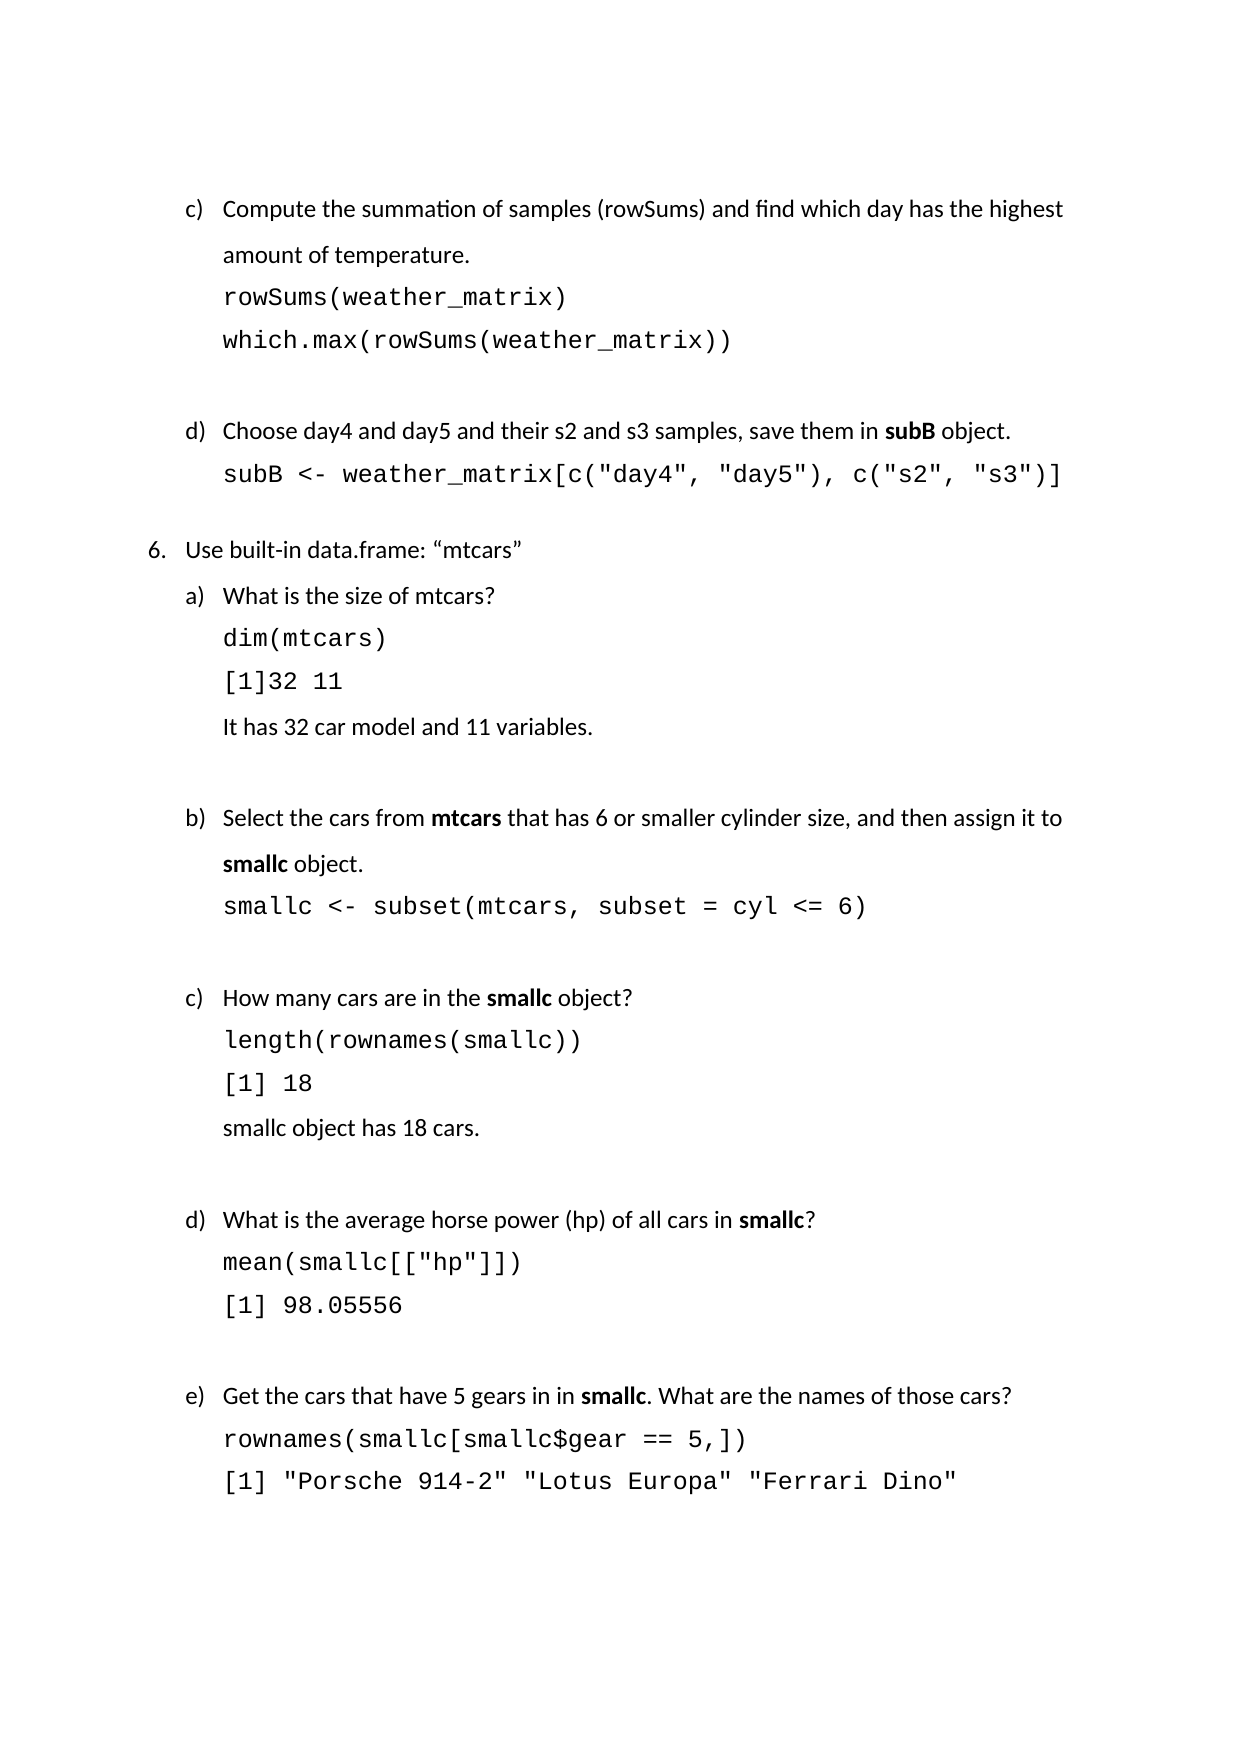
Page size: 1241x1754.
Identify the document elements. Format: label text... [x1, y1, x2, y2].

text rownames(smallc[smallc$gear == 5,]) [148, 1426, 1093, 1454]
list Choose day4 and day5 and their s2 and s3 samples, save them in subB object. [185, 416, 1093, 446]
list What is the average horse power (hp) of all cars in smallc? [185, 1204, 1093, 1234]
text It has 32 car model and 11 variables. [148, 711, 1093, 741]
list smallc object has 18 cars. [223, 1113, 1093, 1143]
text dim(mtcars) [148, 626, 1093, 654]
text [1] "Porsche 914-2" "Lotus Europa" "Ferrari Dino" [148, 1469, 1093, 1497]
list [1] 98.05556 [223, 1292, 1093, 1321]
list How many cars are in the smallc object? [185, 982, 1093, 1012]
list length(rownames(smallc)) [223, 1028, 1093, 1056]
list Get the cars that have 5 gears in in smallc. What are the names of those cars? [185, 1381, 1093, 1411]
list What is the size of mtcars? [185, 580, 1093, 611]
list [1] 18 [223, 1070, 1093, 1098]
list which.max(rowSums(weather_matrix)) [223, 327, 1093, 356]
list mean(smallc[["hp"]]) [223, 1250, 1093, 1278]
text [1]32 11 [148, 668, 1093, 697]
list Use built-in data.frame: “mtcars” [148, 534, 1093, 565]
list smallc <- subset(mtcars, subset = cyl <= 6) [223, 894, 1093, 922]
list Select the cars from mtcars that has 6 or smaller cylinder size, and then assign it to smallc object. [185, 802, 1093, 878]
list Compute the summation of samples (rowSums) and find which day has the highest amount of temperature. [185, 193, 1093, 269]
text subB <- weather_matrix[c("day4", "day5"), c("s2", "s3")] [223, 461, 1093, 489]
list rowSums(weather_matrix) [223, 285, 1093, 313]
